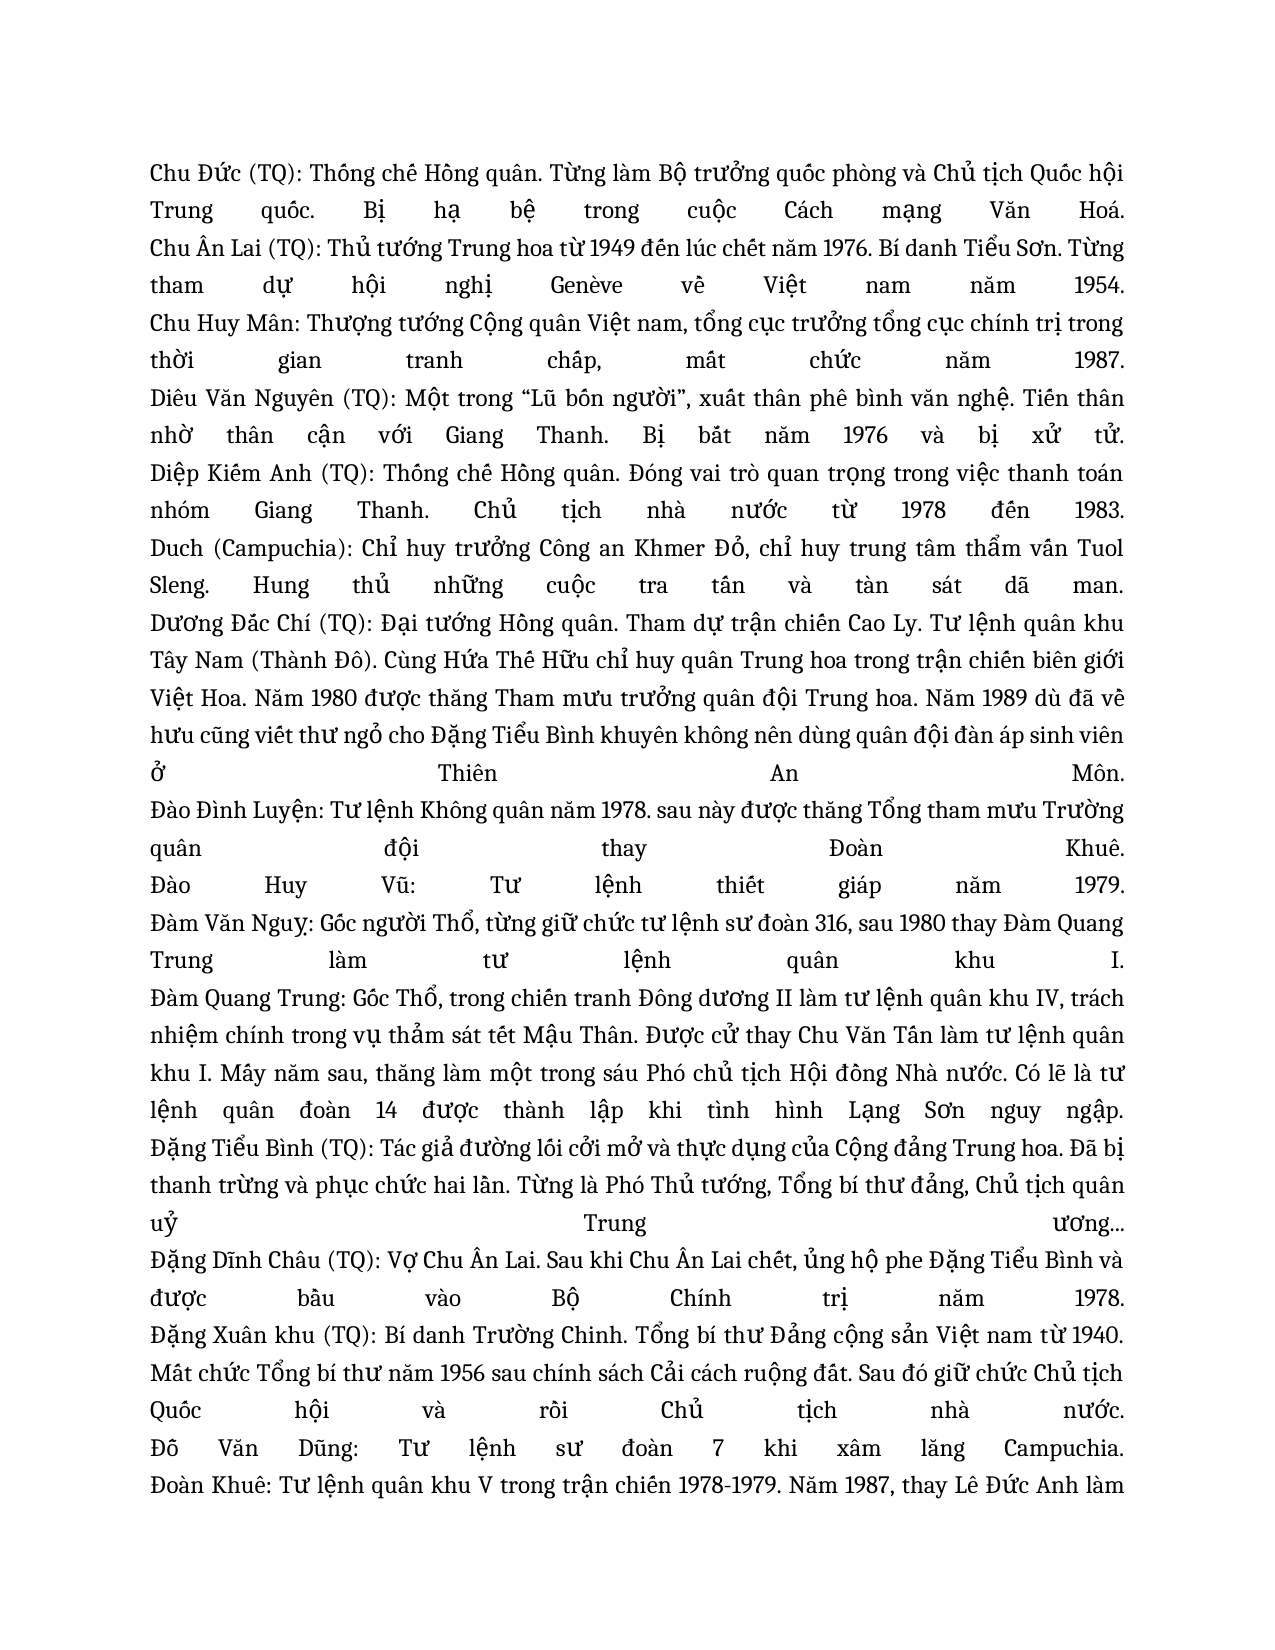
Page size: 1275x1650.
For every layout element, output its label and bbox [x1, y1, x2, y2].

text [150, 150, 1125, 1500]
